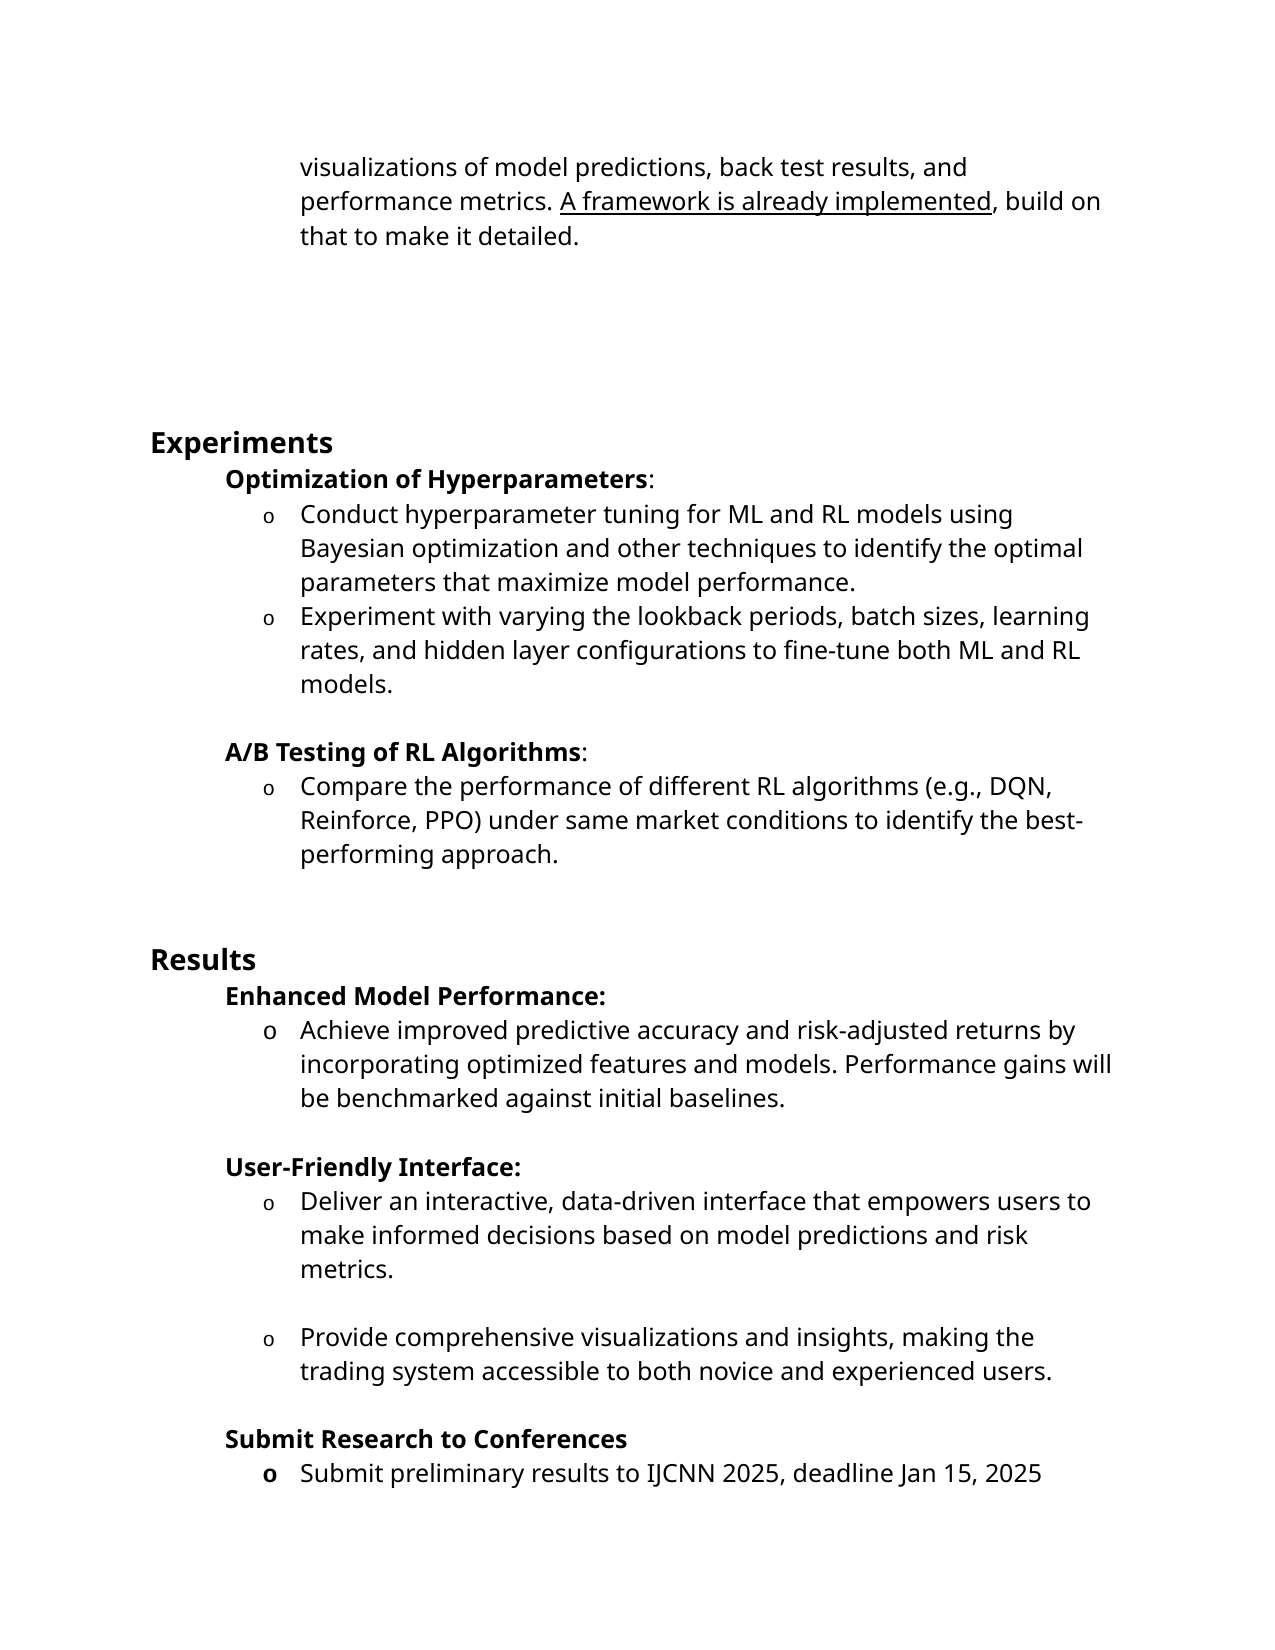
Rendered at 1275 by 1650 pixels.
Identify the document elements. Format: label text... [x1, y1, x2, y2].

text User-Friendly Interface: [187, 1149, 1125, 1183]
list Experiment with varying the lookback periods, batch sizes, learning rates, and hidden layer configurations to fine-tune both ML and RL models. [262, 598, 1125, 701]
list Submit preliminary results to IJCNN 2025, deadline Jan 15, 2025 [262, 1456, 1125, 1490]
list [262, 150, 1125, 252]
text A/B Testing of RL Algorithms: [150, 735, 1125, 769]
text Experiments [150, 422, 1125, 462]
list Provide comprehensive visualizations and insights, making the trading system accessible to both novice and experienced users. [262, 1319, 1125, 1388]
text Enhanced Model Performance: [150, 979, 1125, 1013]
list Compare the performance of different RL algorithms (e.g., DQN, Reinforce, PPO) under same market conditions to identify the best-performing approach. [262, 769, 1125, 871]
text Optimization of Hyperparameters: [225, 462, 1125, 496]
text Results [150, 939, 1125, 979]
list Achieve improved predictive accuracy and risk-adjusted returns by incorporating optimized features and models. Performance gains will be benchmarked against initial baselines. [262, 1013, 1125, 1115]
list Deliver an interactive, data-driven interface that empowers users to make informed decisions based on model predictions and risk metrics. [262, 1183, 1125, 1286]
list Conduct hyperparameter tuning for ML and RL models using Bayesian optimization and other techniques to identify the optimal parameters that maximize model performance. [262, 496, 1125, 598]
text Submit Research to Conferences [225, 1422, 1125, 1456]
